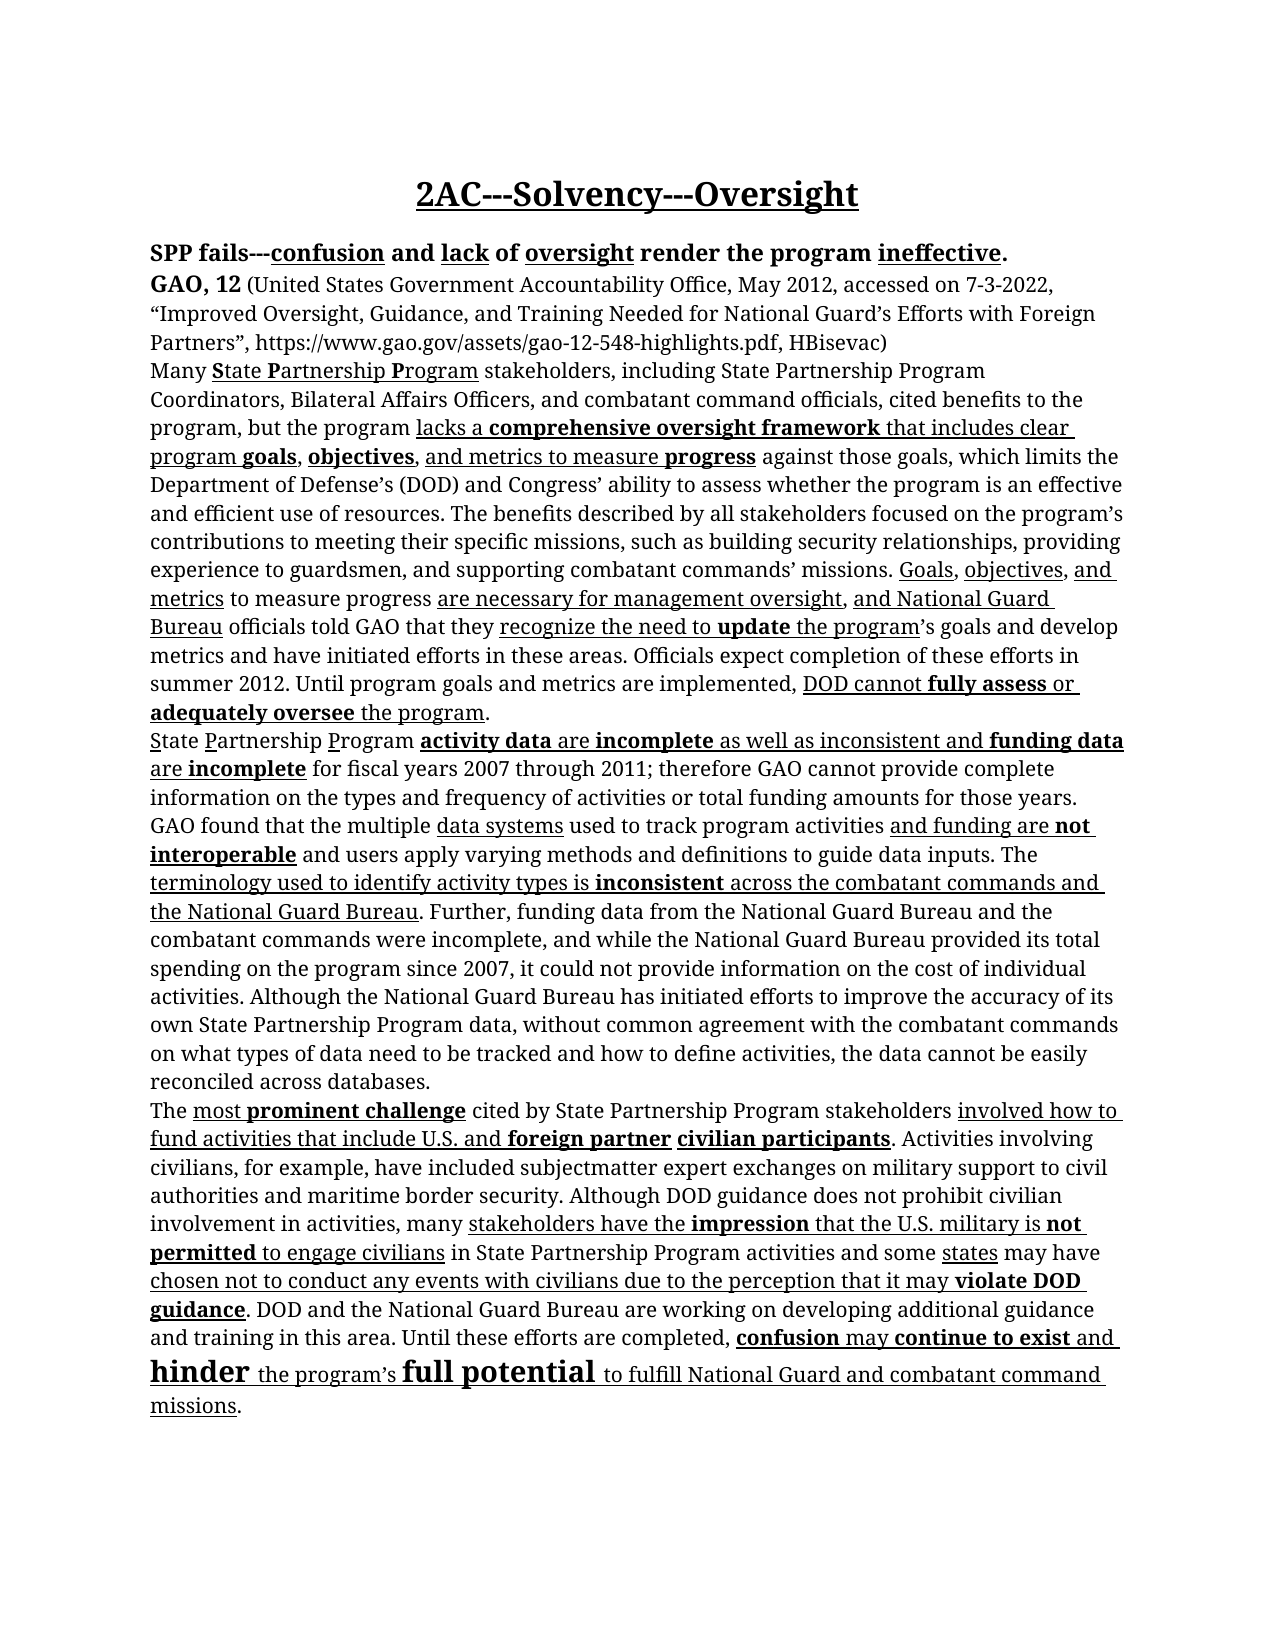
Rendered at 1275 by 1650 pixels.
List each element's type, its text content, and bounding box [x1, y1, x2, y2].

subtitle 2AC---Solvency---Oversight [150, 171, 1125, 216]
text The most prominent challenge cited by State Partnership Program stakeholders involved how to fund activities that include U.S. and foreign partner civilian participants. Activities involving civilians, for example, have included subjectmatter expert exchanges on military support to civil authorities and maritime border security. Although DOD guidance does not prohibit civilian involvement in activities, many stakeholders have the impression that the U.S. military is not permitted to engage civilians in State Partnership Program activities and some states may have chosen not to conduct any events with civilians due to the perception that it may violate DOD guidance. DOD and the National Guard Bureau are working on developing additional guidance and training in this area. Until these efforts are completed, confusion may continue to exist and hinder the program’s full potential to fulfill National Guard and combatant command missions. [150, 1096, 1125, 1420]
subtitle SPP fails---confusion and lack of oversight render the program ineffective. [150, 237, 1125, 268]
text Many State Partnership Program stakeholders, including State Partnership Program Coordinators, Bilateral Affairs Officers, and combatant command officials, cited benefits to the program, but the program lacks a comprehensive oversight framework that includes clear program goals, objectives, and metrics to measure progress against those goals, which limits the Department of Defense’s (DOD) and Congress’ ability to assess whether the program is an effective and efficient use of resources. The benefits described by all stakeholders focused on the program’s contributions to meeting their specific missions, such as building security relationships, providing experience to guardsmen, and supporting combatant commands’ missions. Goals, objectives, and metrics to measure progress are necessary for management oversight, and National Guard Bureau officials told GAO that they recognize the need to update the program’s goals and develop metrics and have initiated efforts in these areas. Officials expect completion of these efforts in summer 2012. Until program goals and metrics are implemented, DOD cannot fully assess or adequately oversee the program. [150, 356, 1125, 726]
text GAO, 12 (United States Government Accountability Office, May 2012, accessed on 7-3-2022, “Improved Oversight, Guidance, and Training Needed for National Guard’s Efforts with Foreign Partners”, https://www.gao.gov/assets/gao-12-548-highlights.pdf, HBisevac) [150, 268, 1125, 356]
text State Partnership Program activity data are incomplete as well as inconsistent and funding data are incomplete for fiscal years 2007 through 2011; therefore GAO cannot provide complete information on the types and frequency of activities or total funding amounts for those years. GAO found that the multiple data systems used to track program activities and funding are not interoperable and users apply varying methods and definitions to guide data inputs. The terminology used to identify activity types is inconsistent across the combatant commands and the National Guard Bureau. Further, funding data from the National Guard Bureau and the combatant commands were incomplete, and while the National Guard Bureau provided its total spending on the program since 2007, it could not provide information on the cost of individual activities. Although the National Guard Bureau has initiated efforts to improve the accuracy of its own State Partnership Program data, without common agreement with the combatant commands on what types of data need to be tracked and how to define activities, the data cannot be easily reconciled across databases. [150, 726, 1125, 1096]
